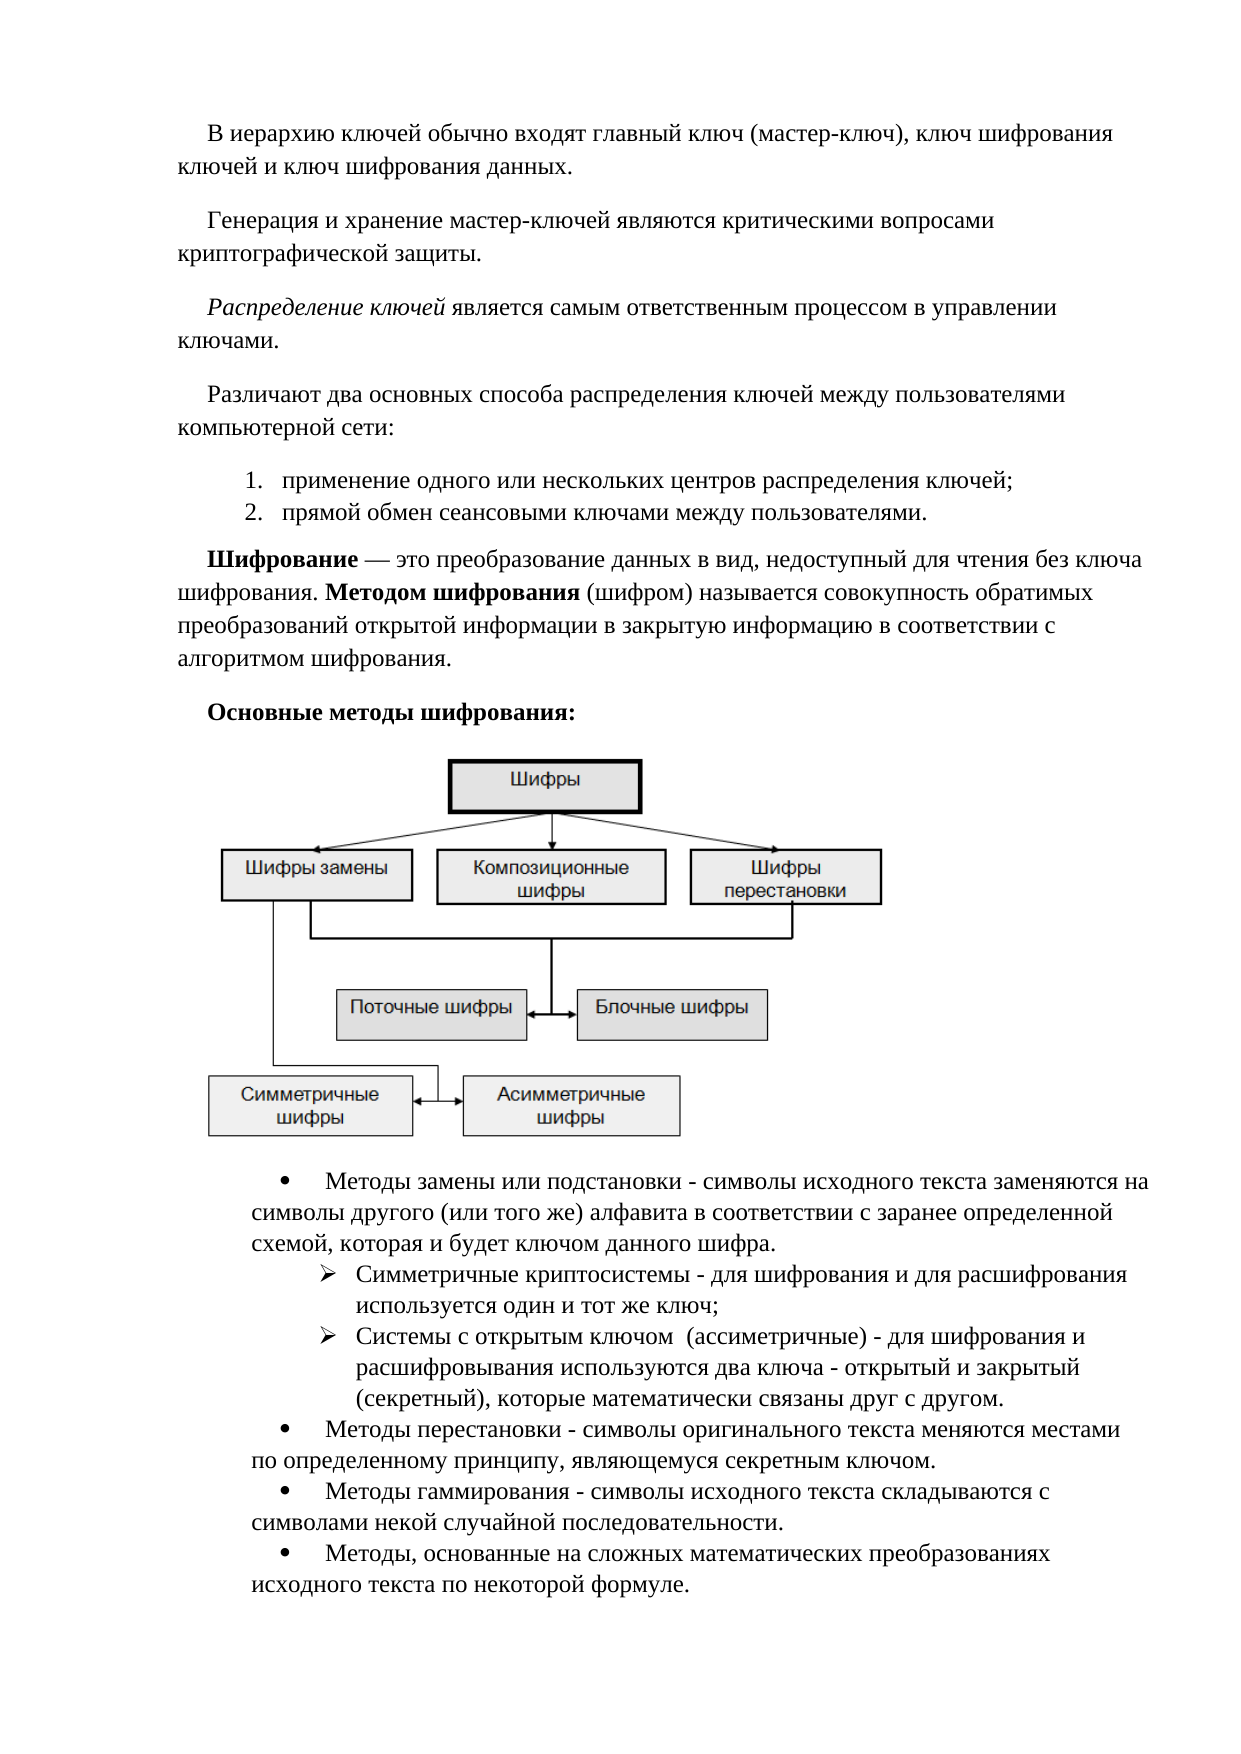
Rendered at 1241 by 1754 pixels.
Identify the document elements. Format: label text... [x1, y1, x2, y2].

list Системы с открытым ключом (ассиметричные) - для шифрования и расшифровывания используются два ключа - открытый и закрытый (секретный), которые математически связаны друг с другом. [318, 1321, 1152, 1412]
text Основные методы шифрования: [177, 697, 1152, 726]
text Генерация и хранение мастер-ключей являются критическими вопросами криптографической защиты. [177, 205, 1152, 267]
text В иерархию ключей обычно входят главный ключ (мастер-ключ), ключ шифрования ключей и ключ шифрования данных. [177, 118, 1152, 180]
list Методы замены или подстановки - символы исходного текста заменяются на символы другого (или того же) алфавита в соответствии с заранее определенной схемой, которая и будет ключом данного шифра. [251, 1166, 1152, 1257]
list Методы, основанные на сложных математических преобразованиях исходного текста по некоторой формуле. [251, 1538, 1152, 1598]
list применение одного или нескольких центров распределения ключей; [244, 466, 1152, 494]
list Методы гаммирования - символы исходного текста складываются с символами некой случайной последовательности. [251, 1476, 1152, 1536]
text Различают два основных способа распределения ключей между пользователями компьютерной сети: [177, 379, 1152, 441]
text Шифрование — это преобразование данных в вид, недоступный для чтения без ключа шифрования. Методом шифрования (шифром) называется совокупность обратимых преобразований открытой информации в закрытую информацию в соответствии с алгоритмом шифрования. [177, 544, 1152, 672]
picture [206, 751, 888, 1141]
list прямой обмен сеансовыми ключами между пользователями. [244, 497, 1152, 525]
list Методы перестановки - символы оригинального текста меняются местами по определенному принципу, являющемуся секретным ключом. [251, 1414, 1152, 1474]
text Распределение ключей является самым ответственным процессом в управлении ключами. [177, 292, 1152, 354]
list Симметричные криптосистемы - для шифрования и для расшифрования используется один и тот же ключ; [318, 1259, 1152, 1319]
